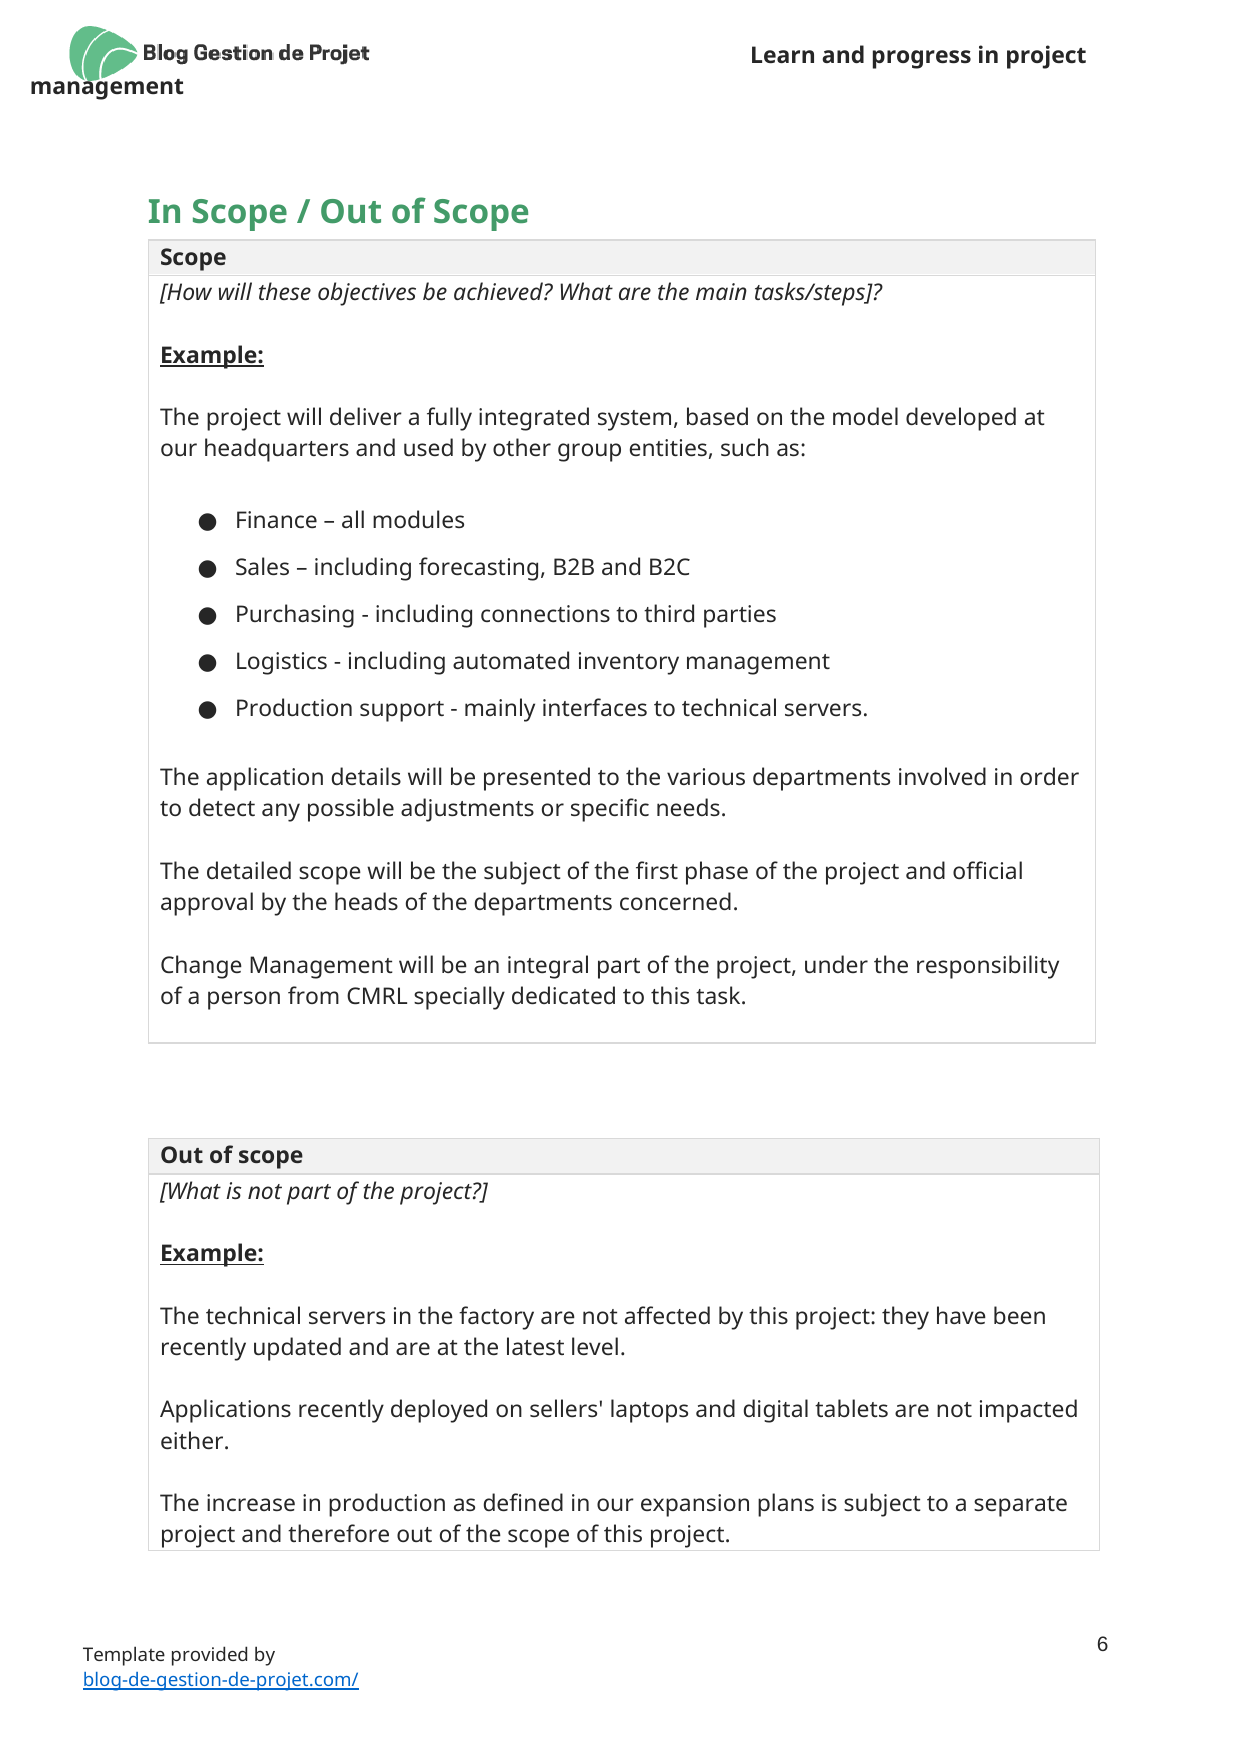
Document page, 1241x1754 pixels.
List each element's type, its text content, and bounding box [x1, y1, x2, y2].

subtitle In Scope / Out of Scope [148, 187, 1108, 233]
picture [51, 22, 380, 84]
table_cell [How will these objectives be achieved? What are the main tasks/steps]? Example: The project will deliver a fully integrated system, based on the model developed at our headquarters and used by other group entities, such as: Finance – all modules Sales – including forecasting, B2B and B2C Purchasing - including connections to third parties Logistics - including automated inventory management Production support - mainly interfaces to technical servers. The application details will be presented to the various departments involved in order to detect any possible adjustments or specific needs. The detailed scope will be the subject of the first phase of the project and official approval by the heads of the departments concerned. Change Management will be an integral part of the project, under the responsibility of a person from CMRL specially dedicated to this task. [149, 276, 1095, 1042]
table_cell [What is not part of the project?] Example: The technical servers in the factory are not affected by this project: they have been recently updated and are at the latest level. Applications recently deployed on sellers' laptops and digital tablets are not impacted either. The increase in production as defined in our expansion plans is subject to a separate project and therefore out of the scope of this project. [149, 1175, 1099, 1549]
table_header Out of scope [149, 1139, 1099, 1173]
table_header Scope [149, 241, 1095, 274]
